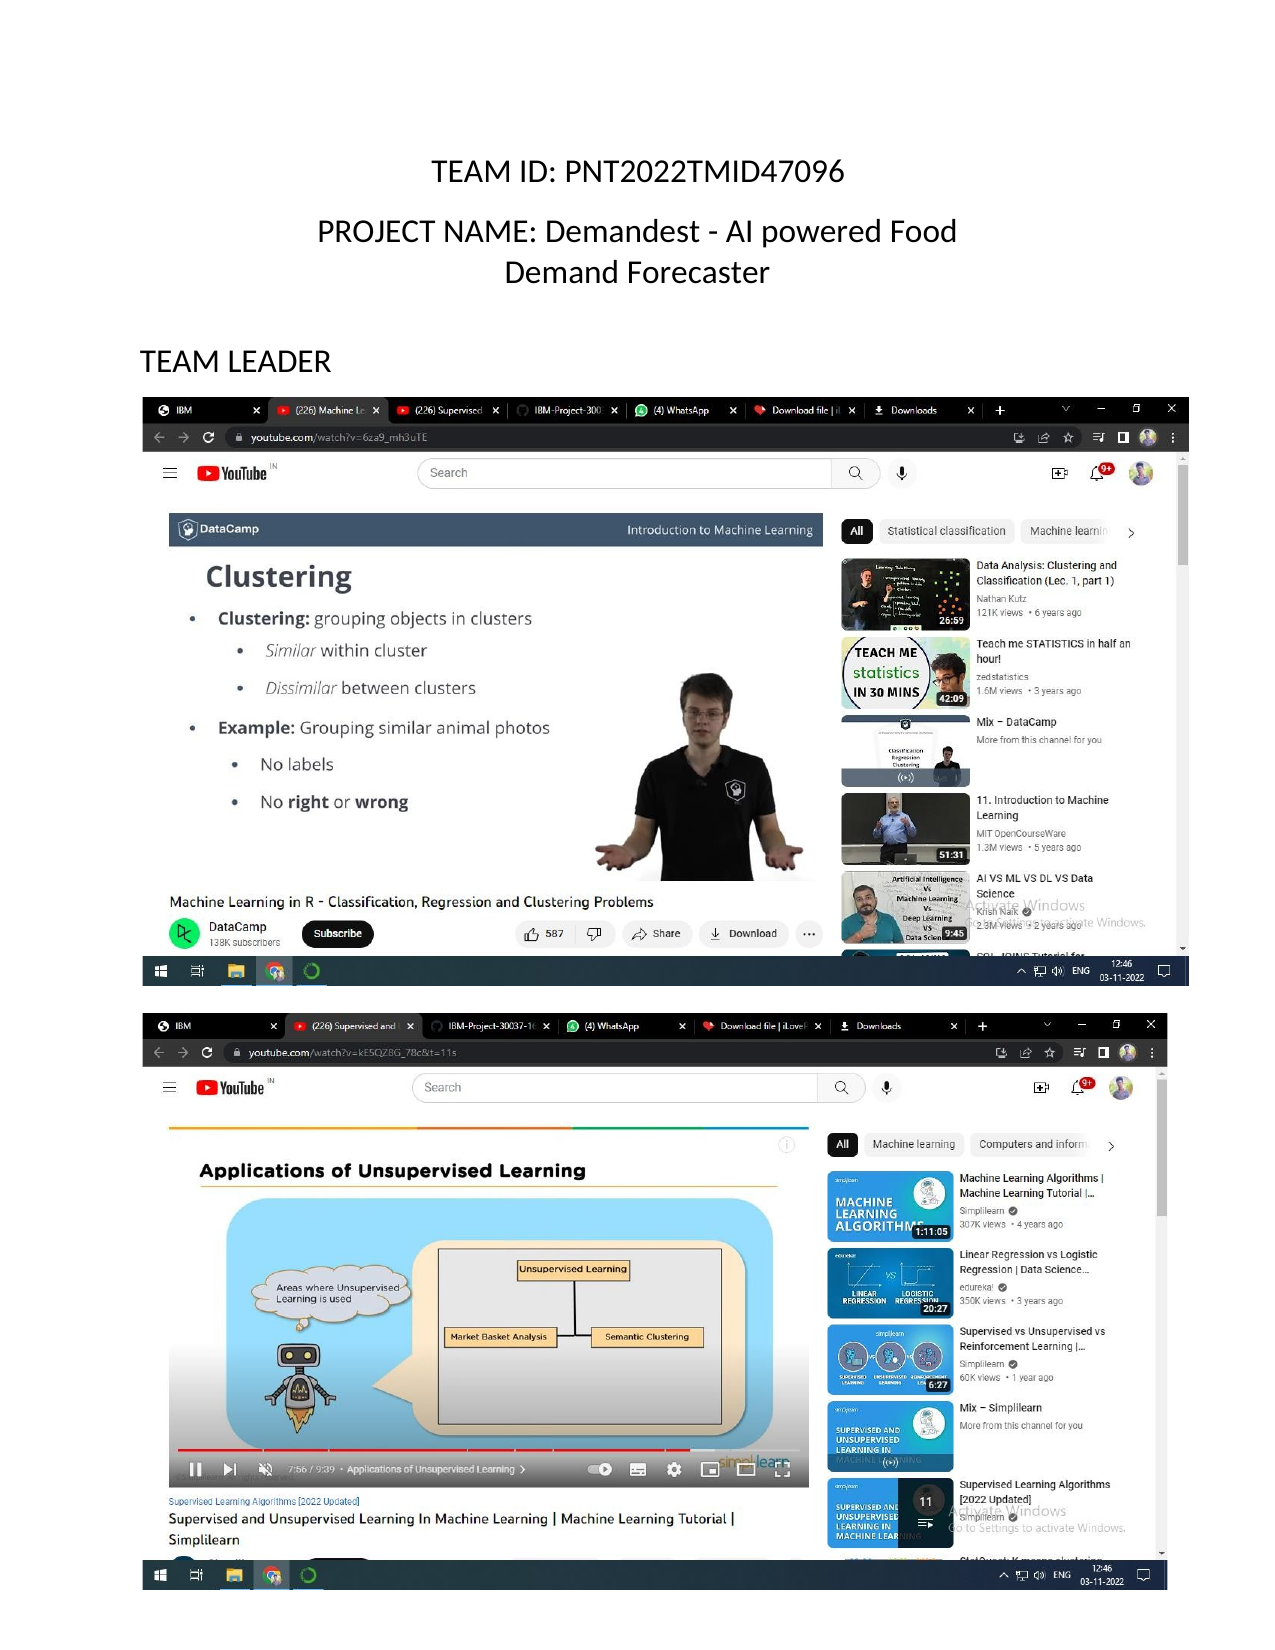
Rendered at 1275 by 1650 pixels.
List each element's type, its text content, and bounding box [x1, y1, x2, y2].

text TEAM ID: PNT2022TMID47096 [256, 150, 1020, 191]
picture [142, 1013, 1168, 1590]
text PROJECT NAME: Demandest - AI powered Food Demand Forecaster [256, 210, 1018, 292]
text TEAM LEADER [139, 340, 1210, 381]
picture [142, 397, 1189, 986]
